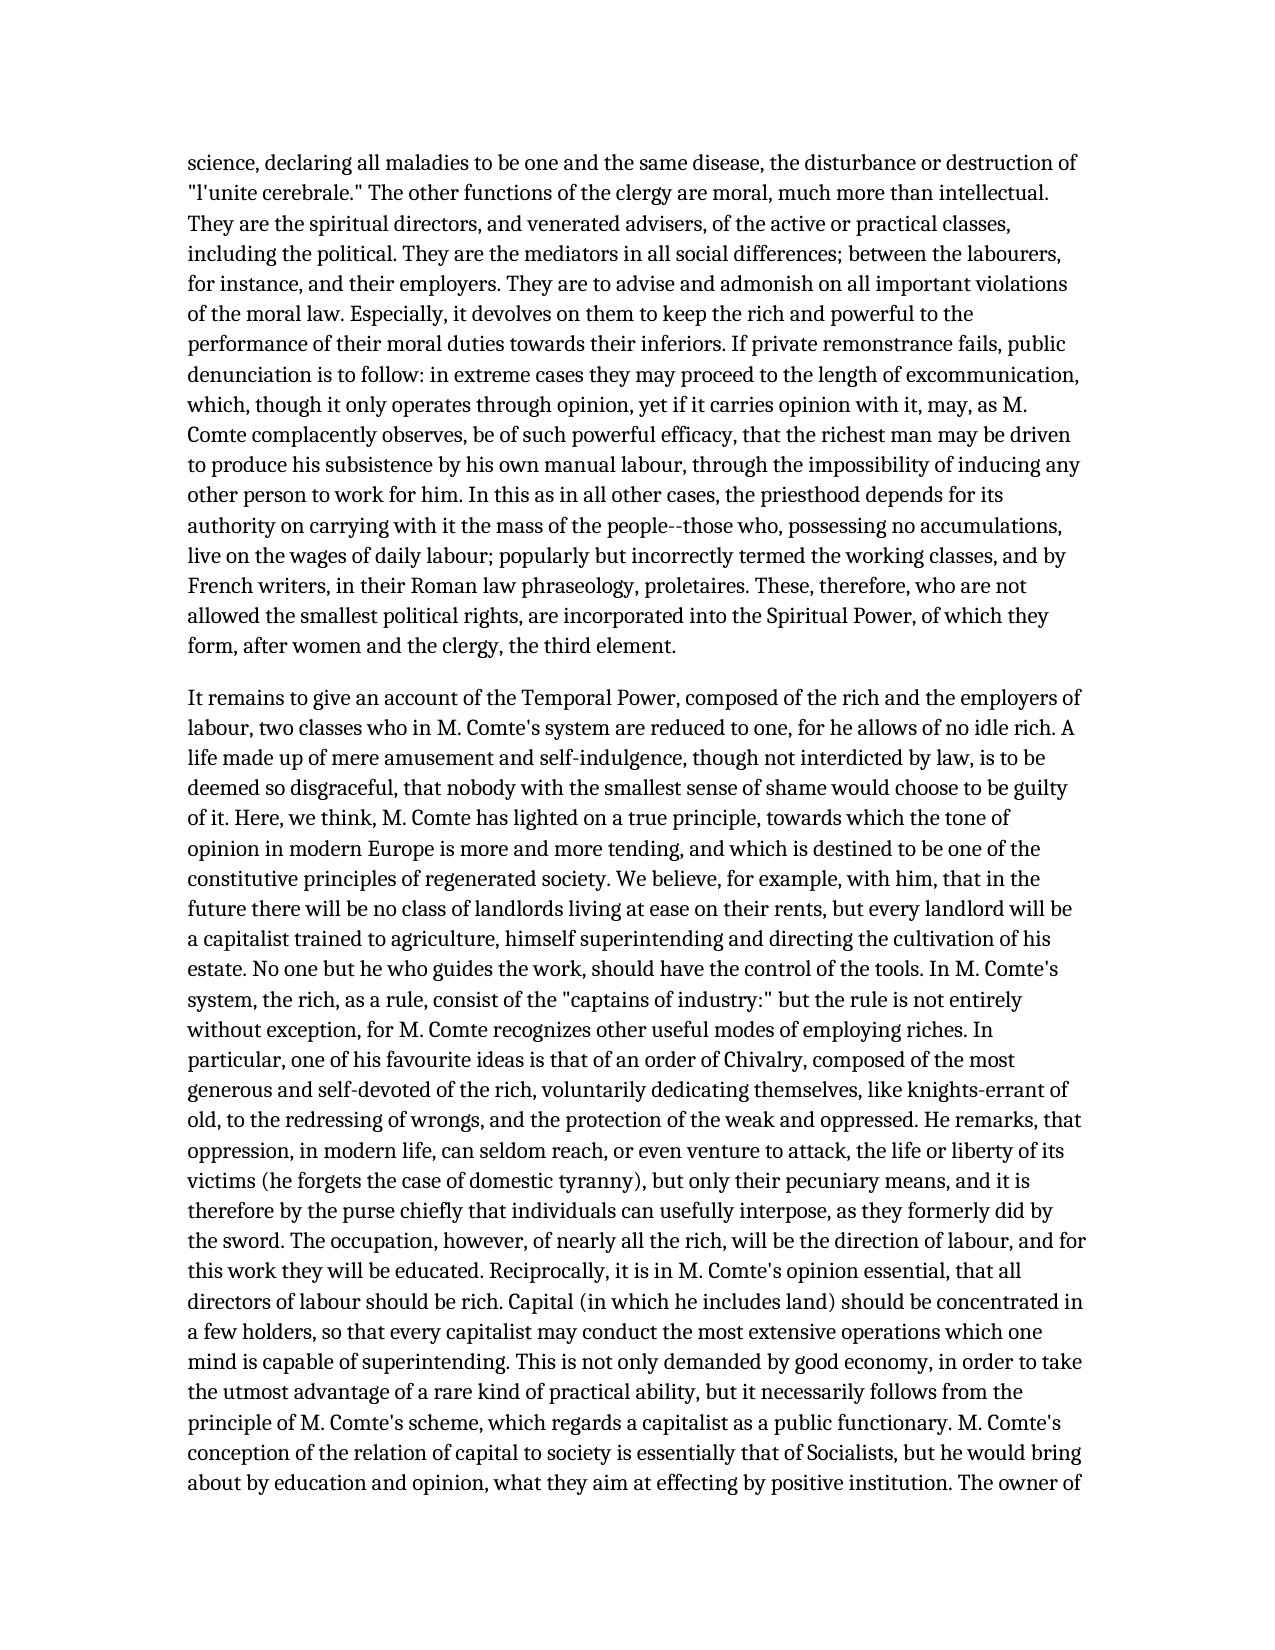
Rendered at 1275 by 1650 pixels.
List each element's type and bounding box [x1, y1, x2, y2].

text [187, 684, 1087, 1496]
text [187, 150, 1087, 660]
